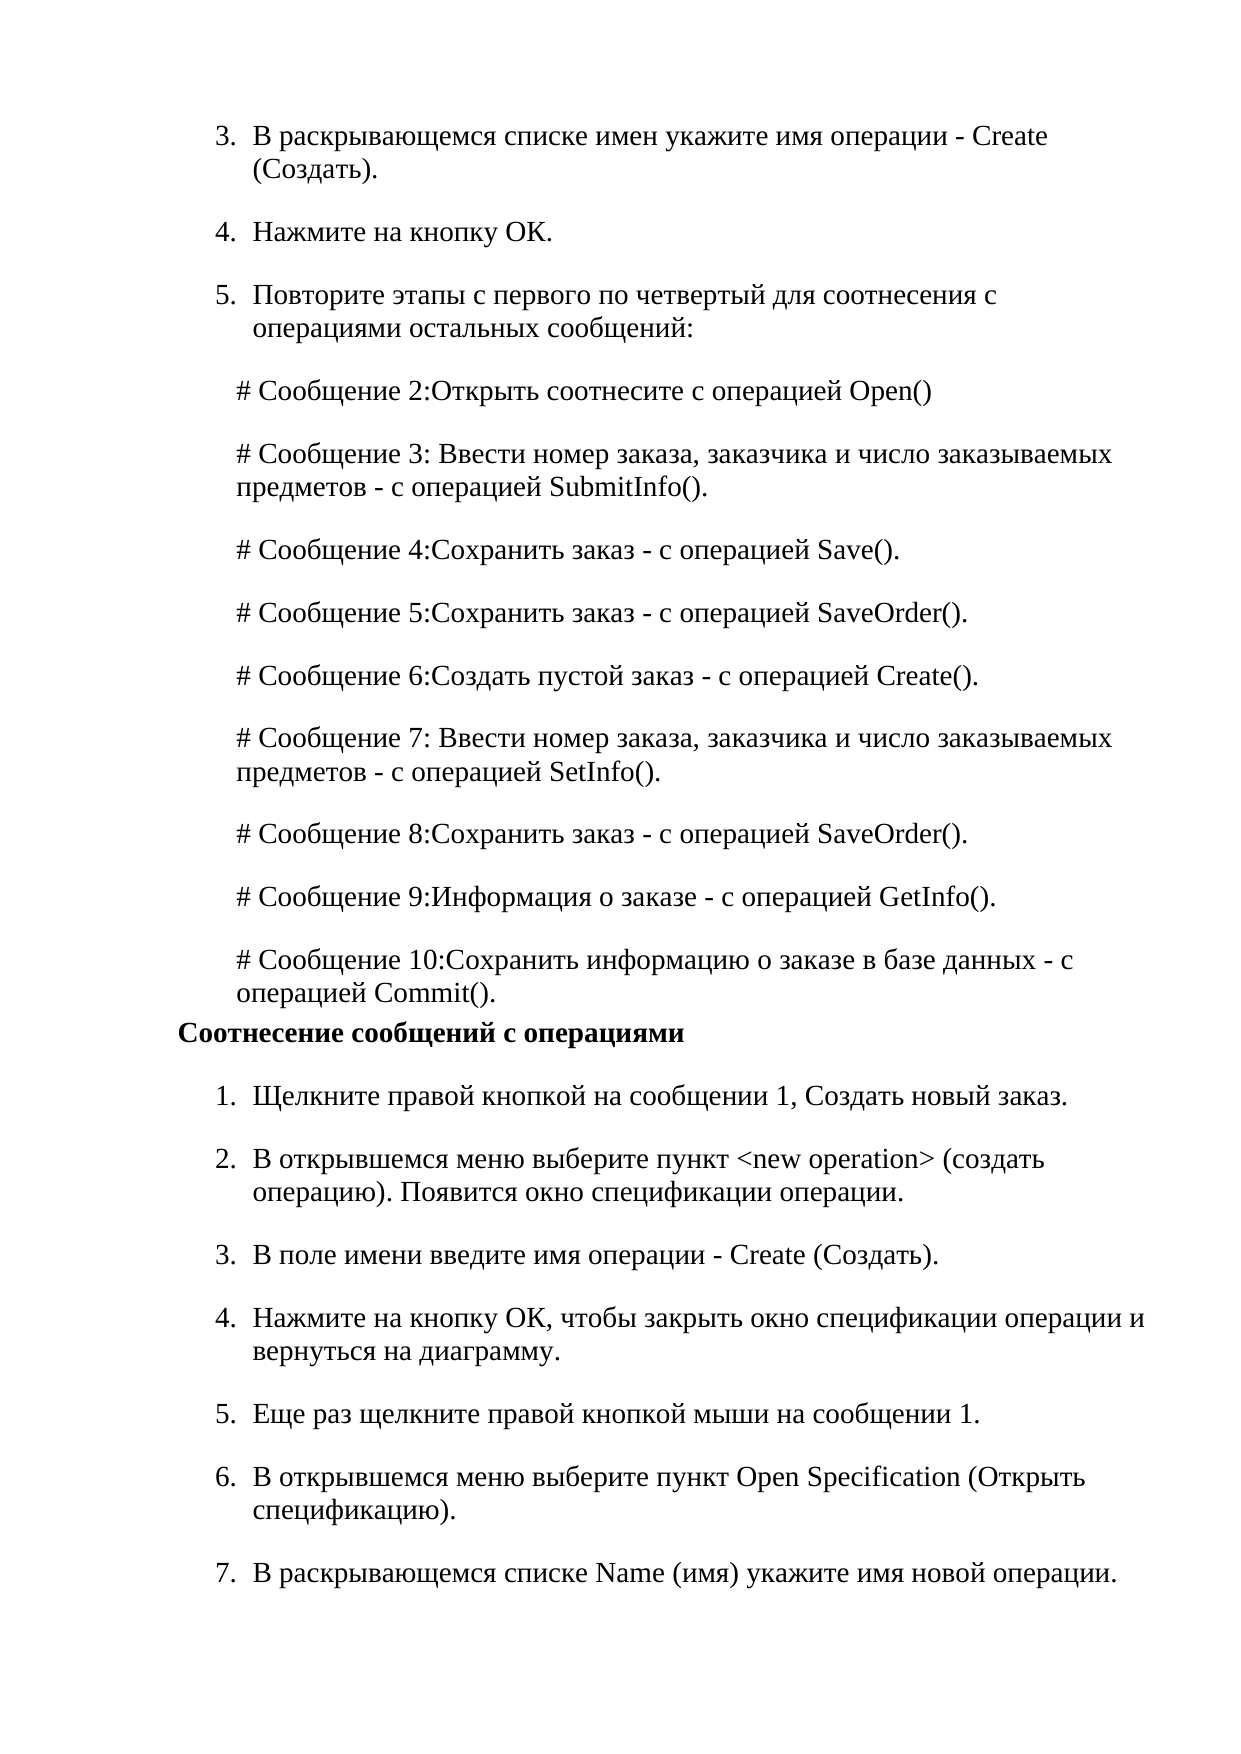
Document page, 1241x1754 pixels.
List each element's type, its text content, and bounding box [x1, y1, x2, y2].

list В открывшемся меню выберите пункт <new operation> (создать операцию). Появится окно спецификации операции. [215, 1141, 1152, 1208]
text # Сообщение 9:Информация о заказе - с операцией GetInfo(). [236, 879, 1152, 913]
list Еще раз щелкните правой кнопкой мыши на сообщении 1. [215, 1396, 1152, 1430]
text # Сообщение 5:Сохранить заказ - с операцией SaveOrder(). [236, 595, 1152, 628]
text # Сообщение 4:Сохранить заказ - с операцией Save(). [236, 532, 1152, 566]
list В открывшемся меню выберите пункт Open Specification (Открыть спецификацию). [215, 1459, 1152, 1526]
list В раскрывающемся списке Name (имя) укажите имя новой операции. [215, 1555, 1152, 1589]
text # Сообщение 3: Ввести номер заказа, заказчика и число заказываемых предметов - с операцией SubmitInfo(). [236, 436, 1152, 503]
list В раскрывающемся списке имен укажите имя операции - Create (Создать). [215, 118, 1152, 185]
list Щелкните правой кнопкой на сообщении 1, Создать новый заказ. [215, 1078, 1152, 1112]
text # Сообщение 2:Открыть соотнесите с операцией Open() [236, 373, 1152, 407]
list Повторите этапы с первого по четвертый для соотнесения с операциями остальных сообщений: [215, 277, 1152, 344]
text # Сообщение 6:Создать пустой заказ - с операцией Create(). [236, 658, 1152, 691]
text # Сообщение 8:Сохранить заказ - с операцией SaveOrder(). [236, 817, 1152, 850]
subtitle Соотнесение сообщений с операциями [177, 1016, 1152, 1049]
list Нажмите на кнопку ОК. [215, 214, 1152, 248]
list В поле имени введите имя операции - Create (Создать). [215, 1237, 1152, 1271]
list Нажмите на кнопку ОК, чтобы закрыть окно спецификации операции и вернуться на диаграмму. [215, 1300, 1152, 1367]
text # Сообщение 10:Сохранить информацию о заказе в базе данных - с операцией Commit(). [236, 942, 1152, 1009]
text # Сообщение 7: Ввести номер заказа, заказчика и число заказываемых предметов - с операцией SetInfo(). [236, 720, 1152, 787]
